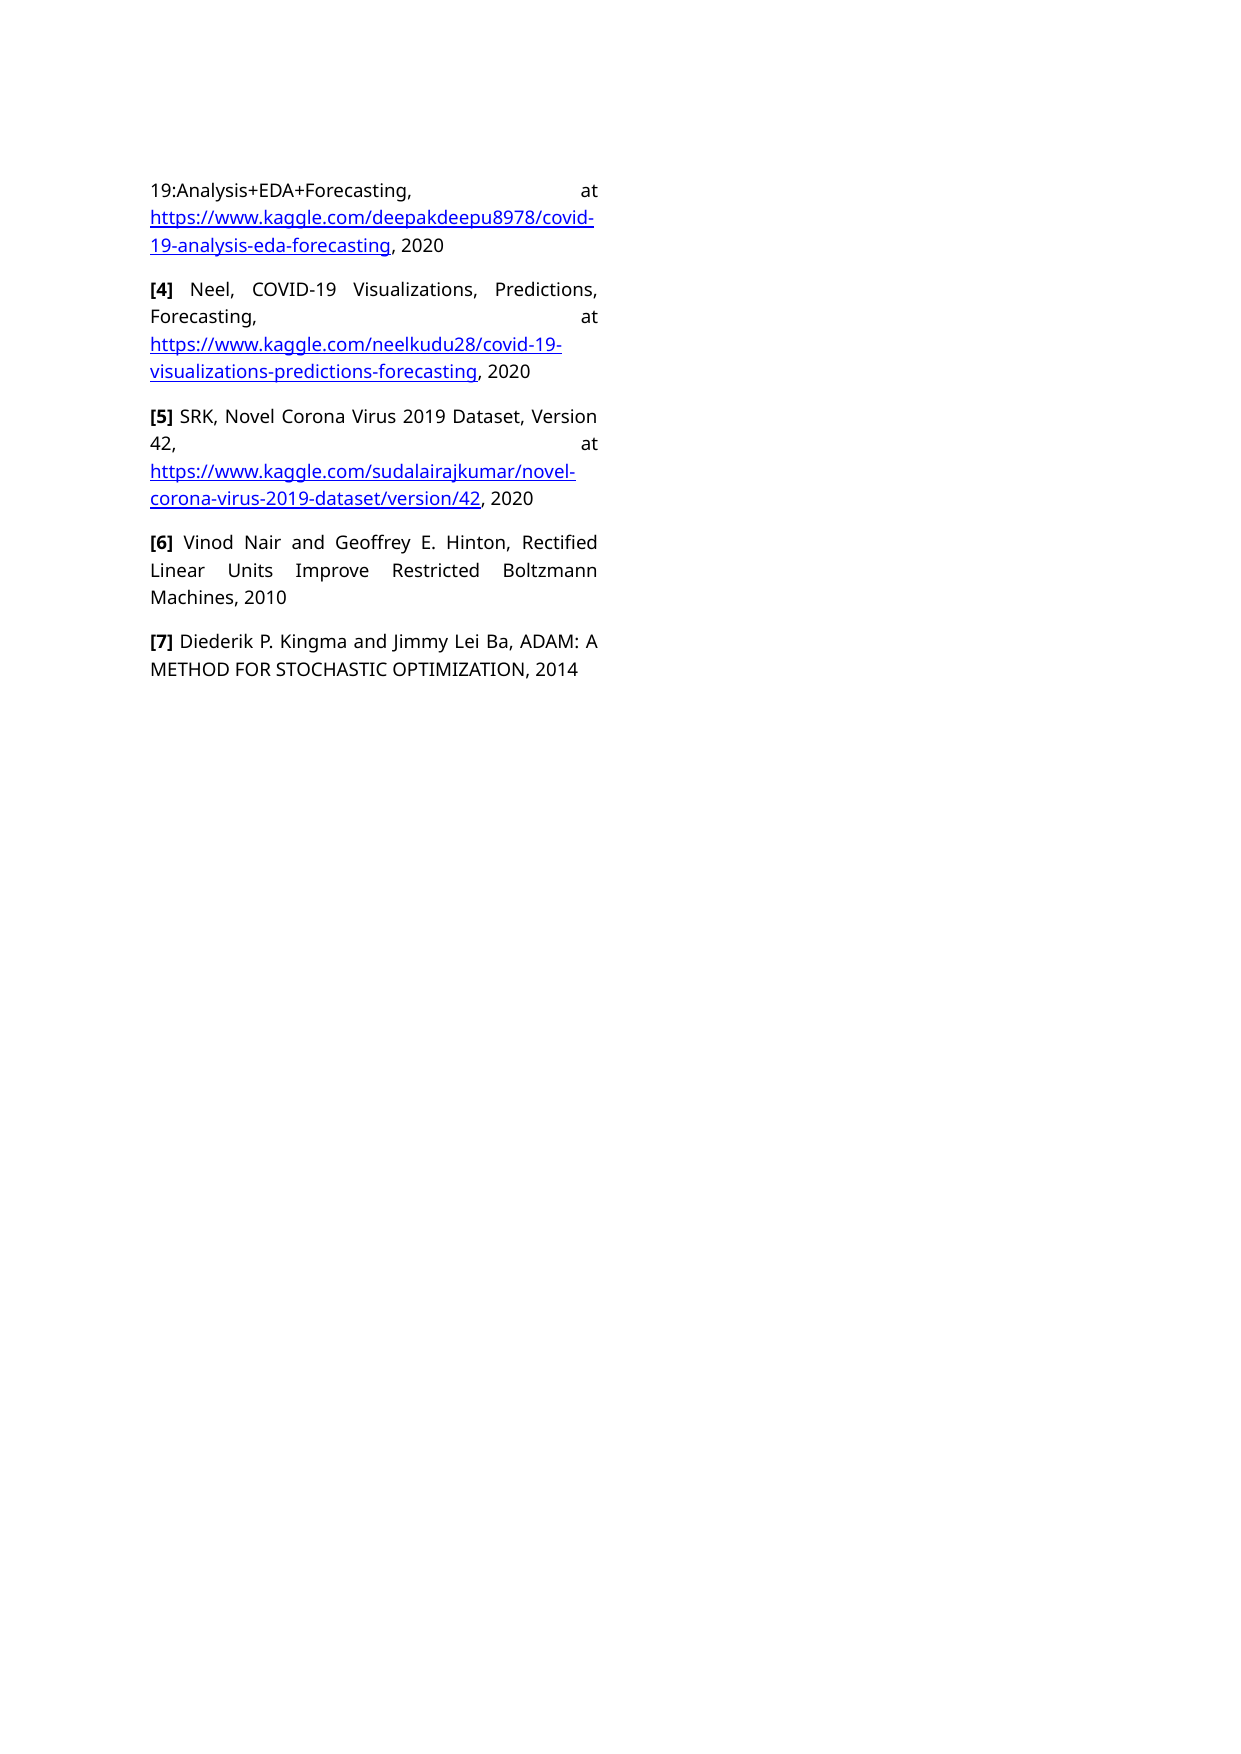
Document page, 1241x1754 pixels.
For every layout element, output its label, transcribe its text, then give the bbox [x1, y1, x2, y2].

text [5] SRK, Novel Corona Virus 2019 Dataset, Version 42, at https://www.kaggle.com/sudalairajkumar/novel-corona-virus-2019-dataset/version/42, 2020 [150, 403, 598, 511]
text [6] Vinod Nair and Geoffrey E. Hinton, Rectified Linear Units Improve Restricted Boltzmann Machines, 2010 [150, 530, 598, 610]
text [4] Neel, COVID-19 Visualizations, Predictions, Forecasting, at https://www.kaggle.com/neelkudu28/covid-19-visualizations-predictions-forecasting, 2020 [150, 276, 598, 384]
text [7] Diederik P. Kingma and Jimmy Lei Ba, ADAM: A METHOD FOR STOCHASTIC OPTIMIZATION, 2014 [150, 629, 598, 682]
text [3] Deepak Deepu, COVID-19:Analysis+EDA+Forecasting, at https://www.kaggle.com/deepakdeepu8978/covid-19-analysis-eda-forecasting, 2020 [150, 177, 598, 258]
